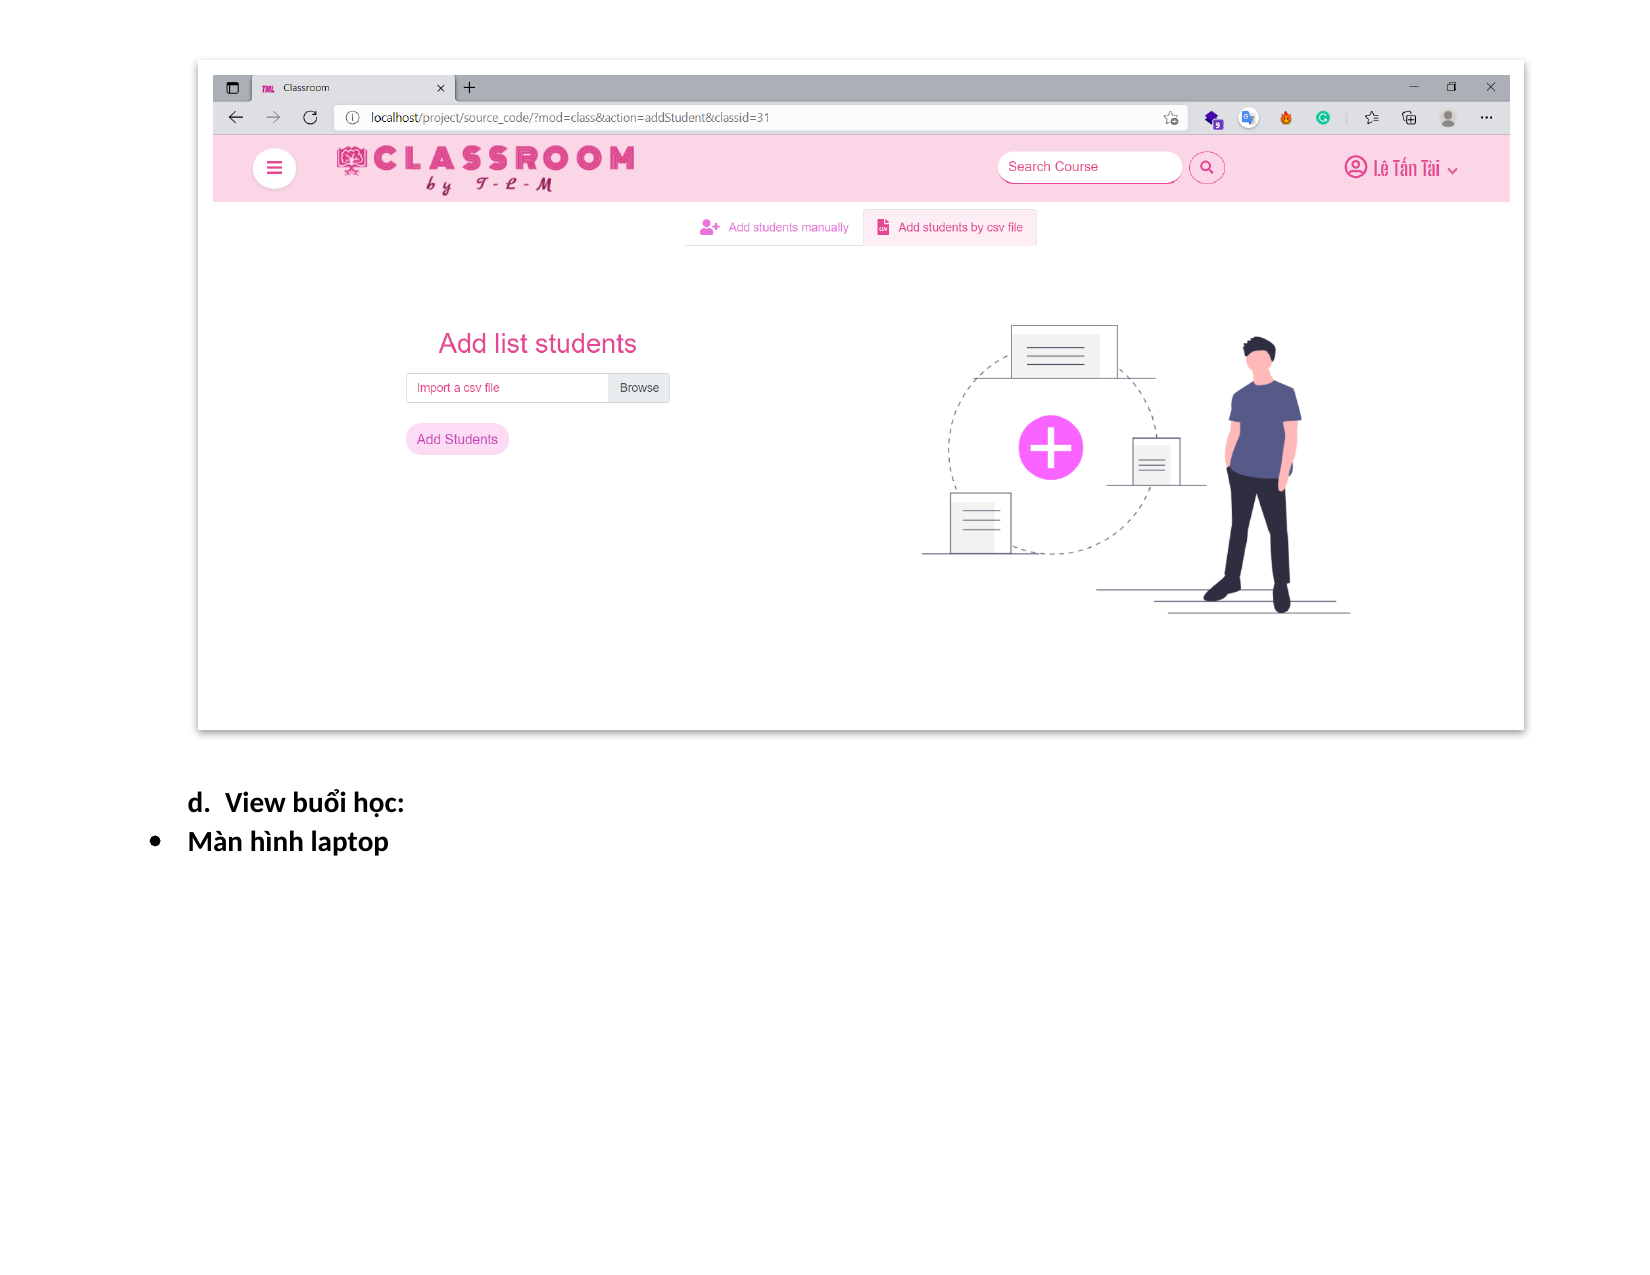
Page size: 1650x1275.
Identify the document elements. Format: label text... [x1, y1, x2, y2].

list Màn hình laptop [150, 823, 1566, 858]
list View buổi học: [187, 784, 1566, 820]
picture [213, 75, 1510, 716]
